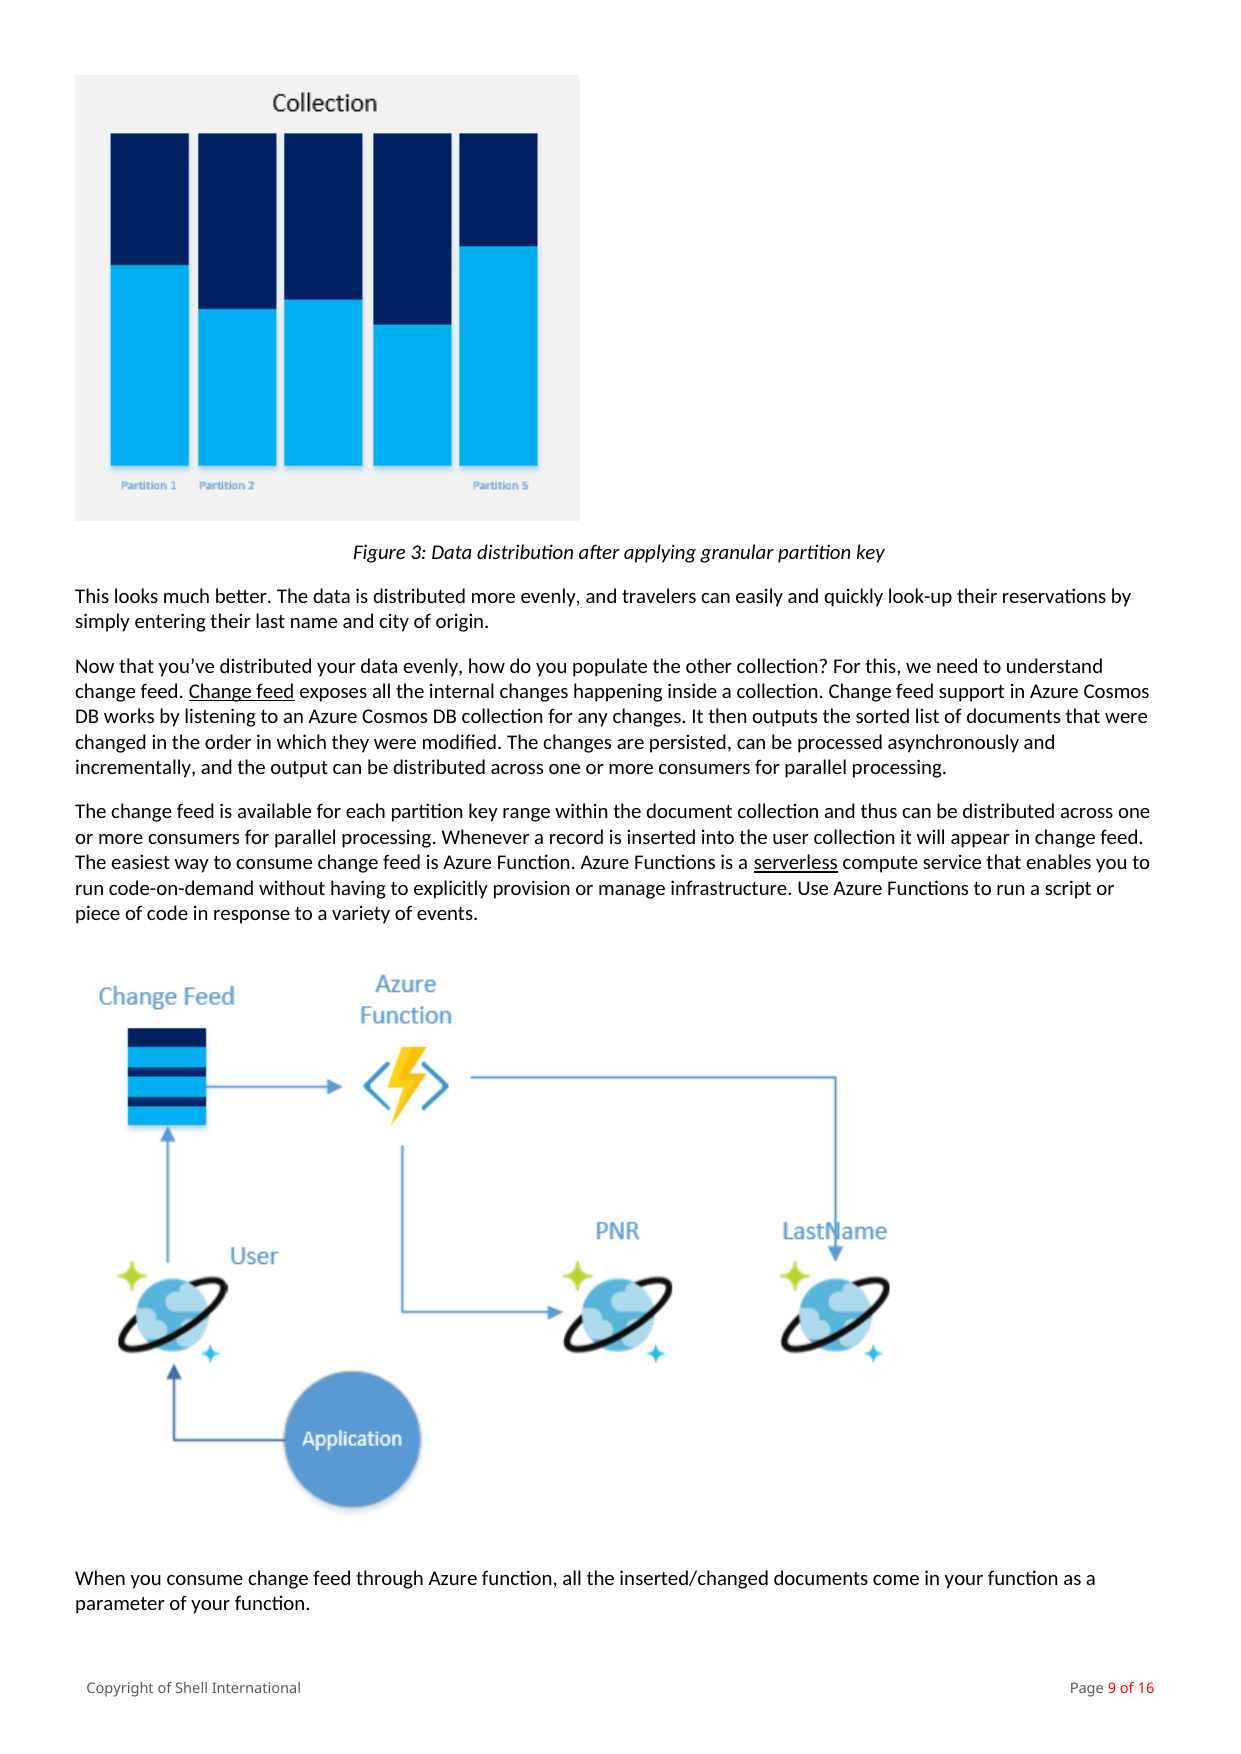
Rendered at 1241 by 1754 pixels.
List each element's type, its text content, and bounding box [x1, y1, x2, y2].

text When you consume change feed through Azure function, all the inserted/changed documents come in your function as a parameter of your function. [75, 1565, 1165, 1616]
text Now that you’ve distributed your data evenly, how do you populate the other collection? For this, we need to understand change feed. Change feed exposes all the internal changes happening inside a collection. Change feed support in Azure Cosmos DB works by listening to an Azure Cosmos DB collection for any changes. It then outputs the sorted list of documents that were changed in the order in which they were modified. The changes are persisted, can be processed asynchronously and incrementally, and the output can be distributed across one or more consumers for parallel processing. [75, 653, 1165, 780]
picture [75, 944, 957, 1546]
text The change feed is available for each partition key range within the document collection and thus can be distributed across one or more consumers for parallel processing. Whenever a record is inserted into the user collection it will appear in change feed. The easiest way to consume change feed is Azure Function. Azure Functions is a serverless compute service that enables you to run code-on-demand without having to explicitly provision or manage infrastructure. Use Azure Functions to run a script or piece of code in response to a variety of events. [75, 799, 1165, 926]
text Figure 3: Data distribution after applying granular partition key [75, 539, 1165, 564]
text This looks much better. The data is distributed more evenly, and travelers can easily and quickly look-up their reservations by simply entering their last name and city of origin. [75, 583, 1165, 634]
picture [75, 75, 580, 521]
